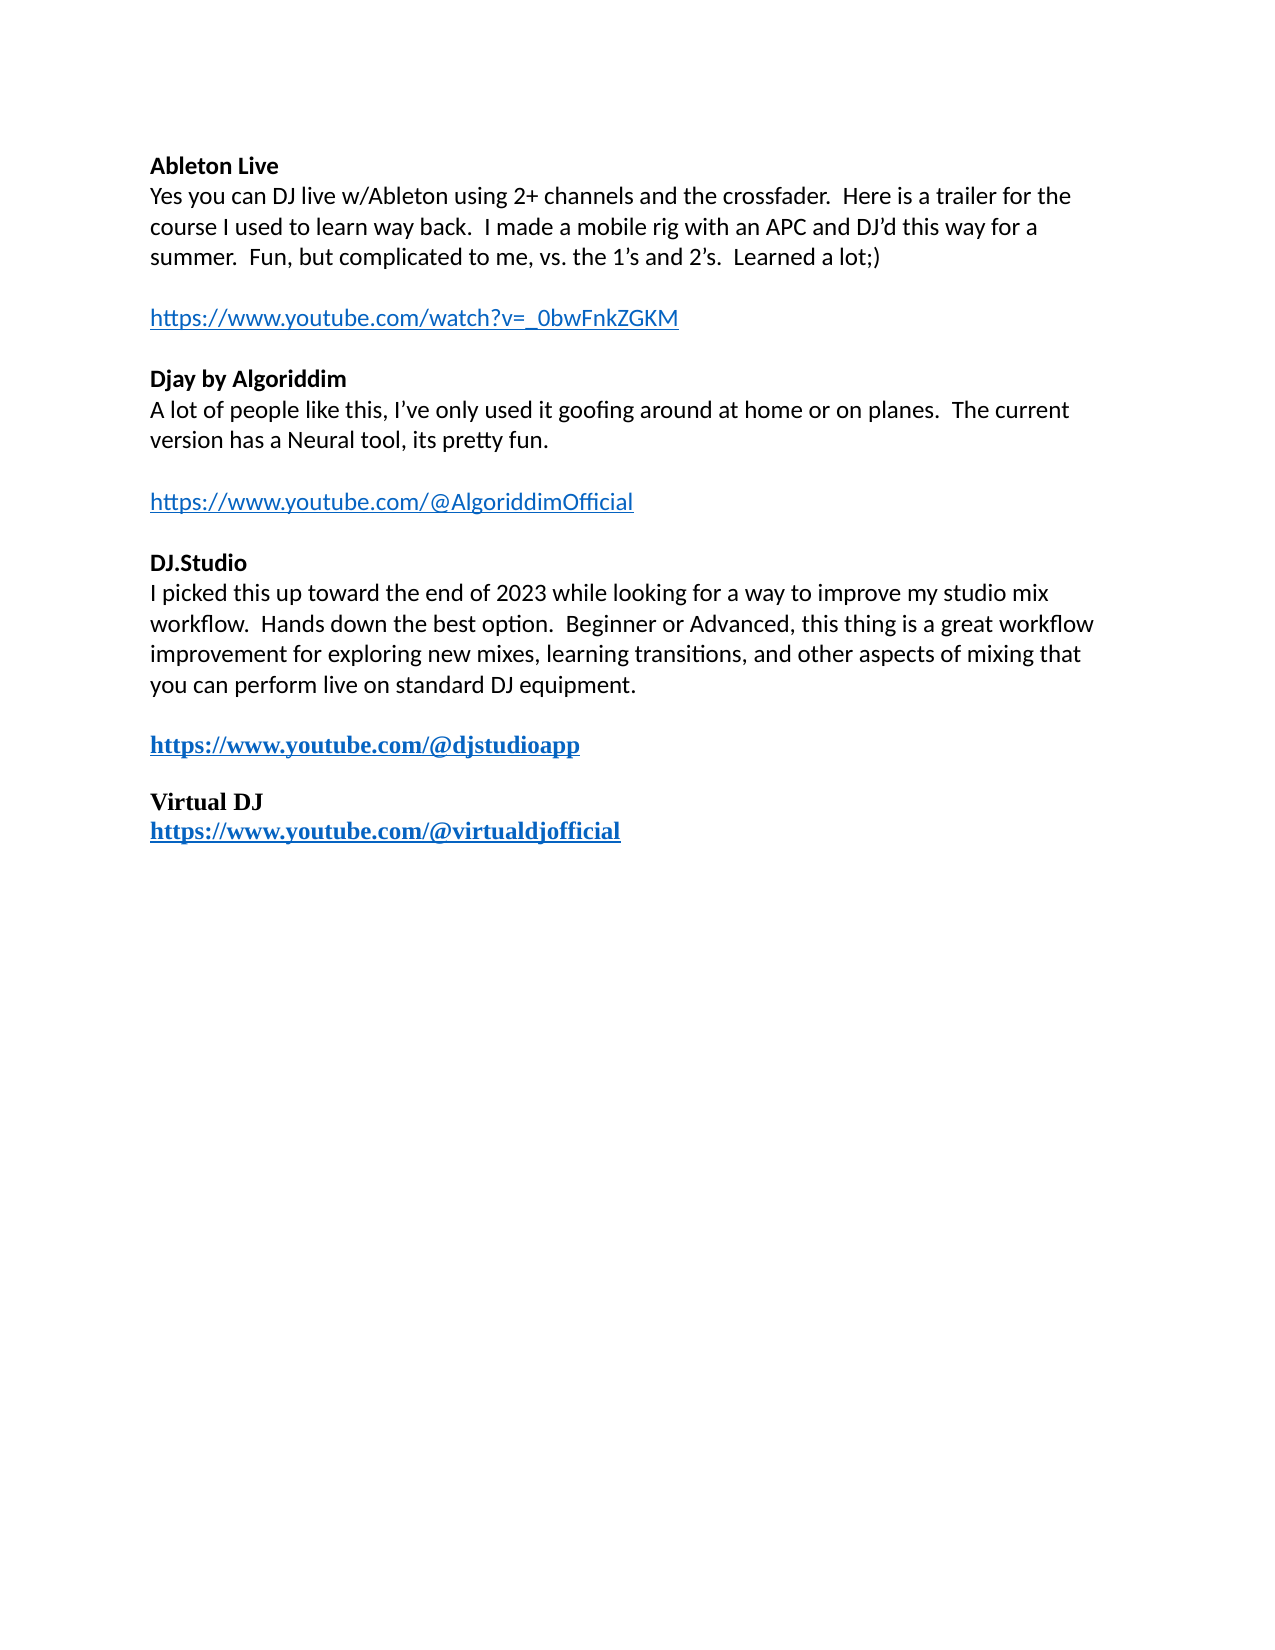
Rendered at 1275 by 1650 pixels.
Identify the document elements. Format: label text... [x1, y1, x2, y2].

text https://www.youtube.com/@virtualdjofficial [150, 816, 1125, 845]
text DJ.Studio [150, 547, 1125, 577]
text https://www.youtube.com/@AlgoriddimOfficial [150, 486, 1125, 516]
text Virtual DJ [150, 787, 1125, 816]
text Djay by Algoriddim [150, 364, 1125, 394]
text https://www.youtube.com/watch?v=_0bwFnkZGKM [150, 303, 1125, 333]
text https://www.youtube.com/@djstudioapp [150, 730, 1125, 759]
text I picked this up toward the end of 2023 while looking for a way to improve my studio mix workflow. Hands down the best option. Beginner or Advanced, this thing is a great workflow improvement for exploring new mixes, learning transitions, and other aspects of mixing that you can perform live on standard DJ equipment. [150, 577, 1125, 699]
text A lot of people like this, I’ve only used it goofing around at home or on planes. The current version has a Neural tool, its pretty fun. [150, 394, 1125, 455]
text Yes you can DJ live w/Ableton using 2+ channels and the crossfader. Here is a trailer for the course I used to learn way back. I made a mobile rig with an APC and DJ’d this way for a summer. Fun, but complicated to me, vs. the 1’s and 2’s. Learned a lot;) [150, 181, 1125, 272]
text Ableton Live [150, 150, 1125, 181]
